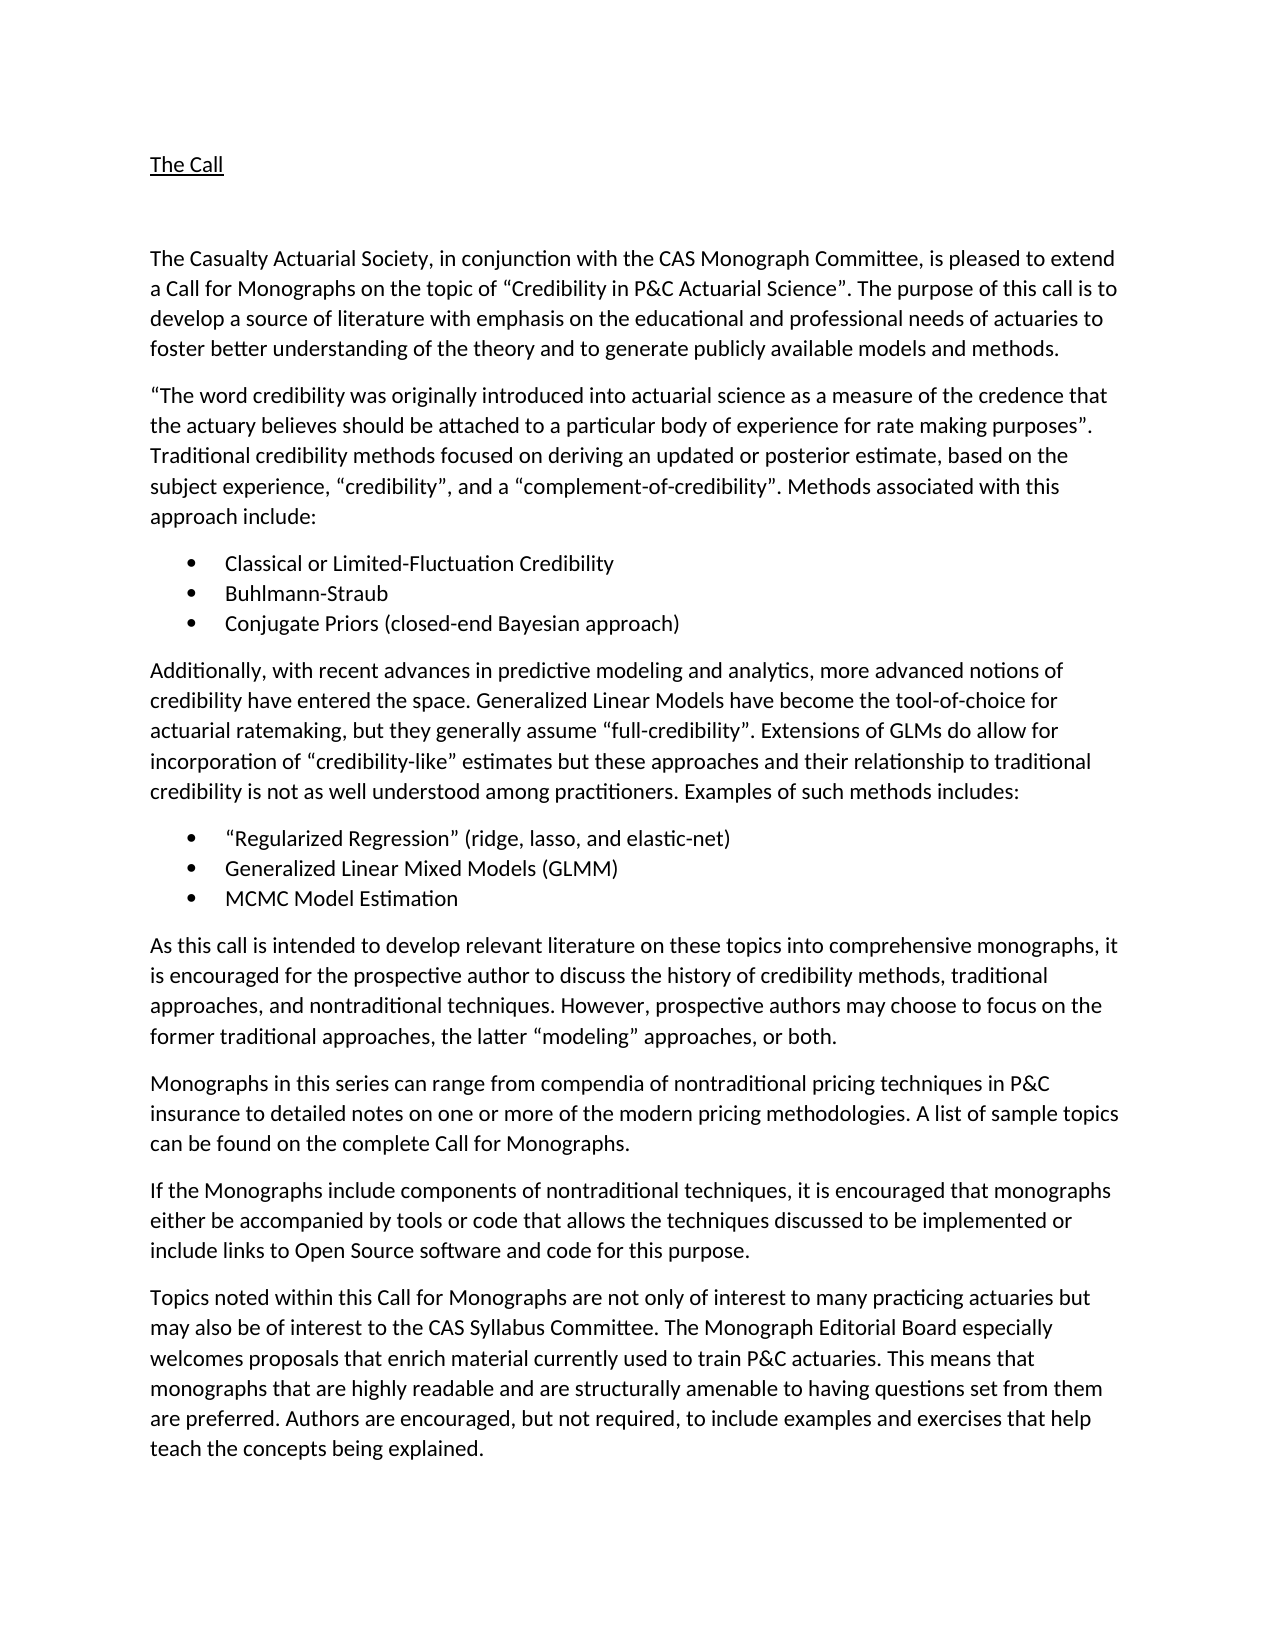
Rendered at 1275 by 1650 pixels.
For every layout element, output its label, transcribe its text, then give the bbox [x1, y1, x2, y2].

list Classical or Limited-Fluctuation Credibility [187, 549, 1125, 577]
text Additionally, with recent advances in predictive modeling and analytics, more advanced notions of credibility have entered the space. Generalized Linear Models have become the tool-of-choice for actuarial ratemaking, but they generally assume “full-credibility”. Extensions of GLMs do allow for incorporation of “credibility-like” estimates but these approaches and their relationship to traditional credibility is not as well understood among practitioners. Examples of such methods includes: [150, 656, 1125, 805]
text Topics noted within this Call for Monographs are not only of interest to many practicing actuaries but may also be of interest to the CAS Syllabus Committee. The Monograph Editorial Board especially welcomes proposals that enrich material currently used to train P&C actuaries. This means that monographs that are highly readable and are structurally amenable to having questions set from them are preferred. Authors are encouraged, but not required, to include examples and exercises that help teach the concepts being explained. [150, 1283, 1125, 1462]
text The Call [150, 150, 1125, 178]
list “Regularized Regression” (ridge, lasso, and elastic-net) [187, 824, 1125, 852]
list Generalized Linear Mixed Models (GLMM) [187, 854, 1125, 882]
list MCMC Model Estimation [187, 884, 1125, 912]
text The Casualty Actuarial Society, in conjunction with the CAS Monograph Committee, is pleased to extend a Call for Monographs on the topic of “Credibility in P&C Actuarial Science”. The purpose of this call is to develop a source of literature with emphasis on the educational and professional needs of actuaries to foster better understanding of the theory and to generate publicly available models and methods. [150, 244, 1125, 362]
text “The word credibility was originally introduced into actuarial science as a measure of the credence that the actuary believes should be attached to a particular body of experience for rate making purposes”. Traditional credibility methods focused on deriving an updated or posterior estimate, based on the subject experience, “credibility”, and a “complement-of-credibility”. Methods associated with this approach include: [150, 381, 1125, 530]
list Buhlmann-Straub [187, 579, 1125, 607]
text If the Monographs include components of nontraditional techniques, it is encouraged that monographs either be accompanied by tools or code that allows the techniques discussed to be implemented or include links to Open Source software and code for this purpose. [150, 1176, 1125, 1264]
text As this call is intended to develop relevant literature on these topics into comprehensive monographs, it is encouraged for the prospective author to discuss the history of credibility methods, traditional approaches, and nontraditional techniques. However, prospective authors may choose to focus on the former traditional approaches, the latter “modeling” approaches, or both. [150, 931, 1125, 1050]
list Conjugate Priors (closed-end Bayesian approach) [187, 609, 1125, 637]
text Monographs in this series can range from compendia of nontraditional pricing techniques in P&C insurance to detailed notes on one or more of the modern pricing methodologies. A list of sample topics can be found on the complete Call for Monographs. [150, 1069, 1125, 1157]
